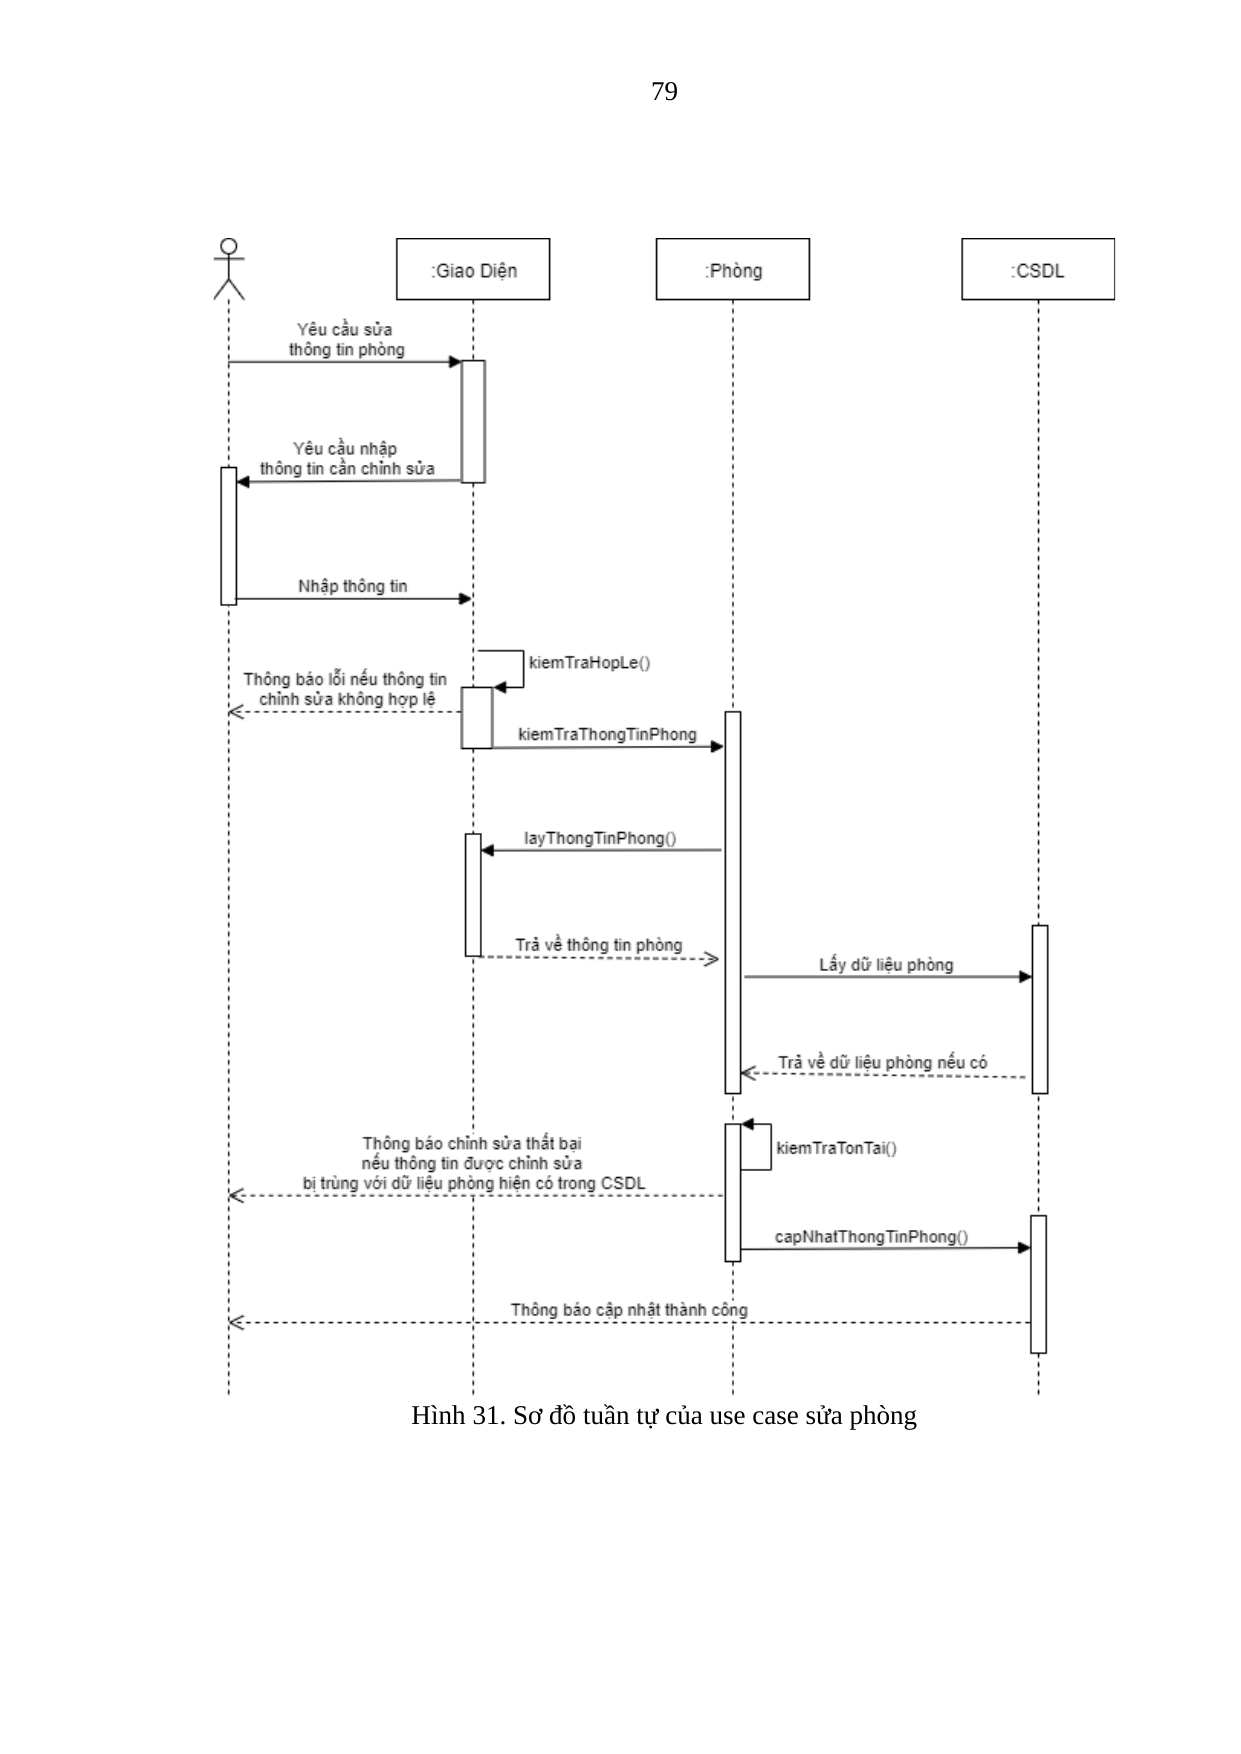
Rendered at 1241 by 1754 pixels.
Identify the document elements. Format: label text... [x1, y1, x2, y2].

picture [213, 238, 1116, 1400]
